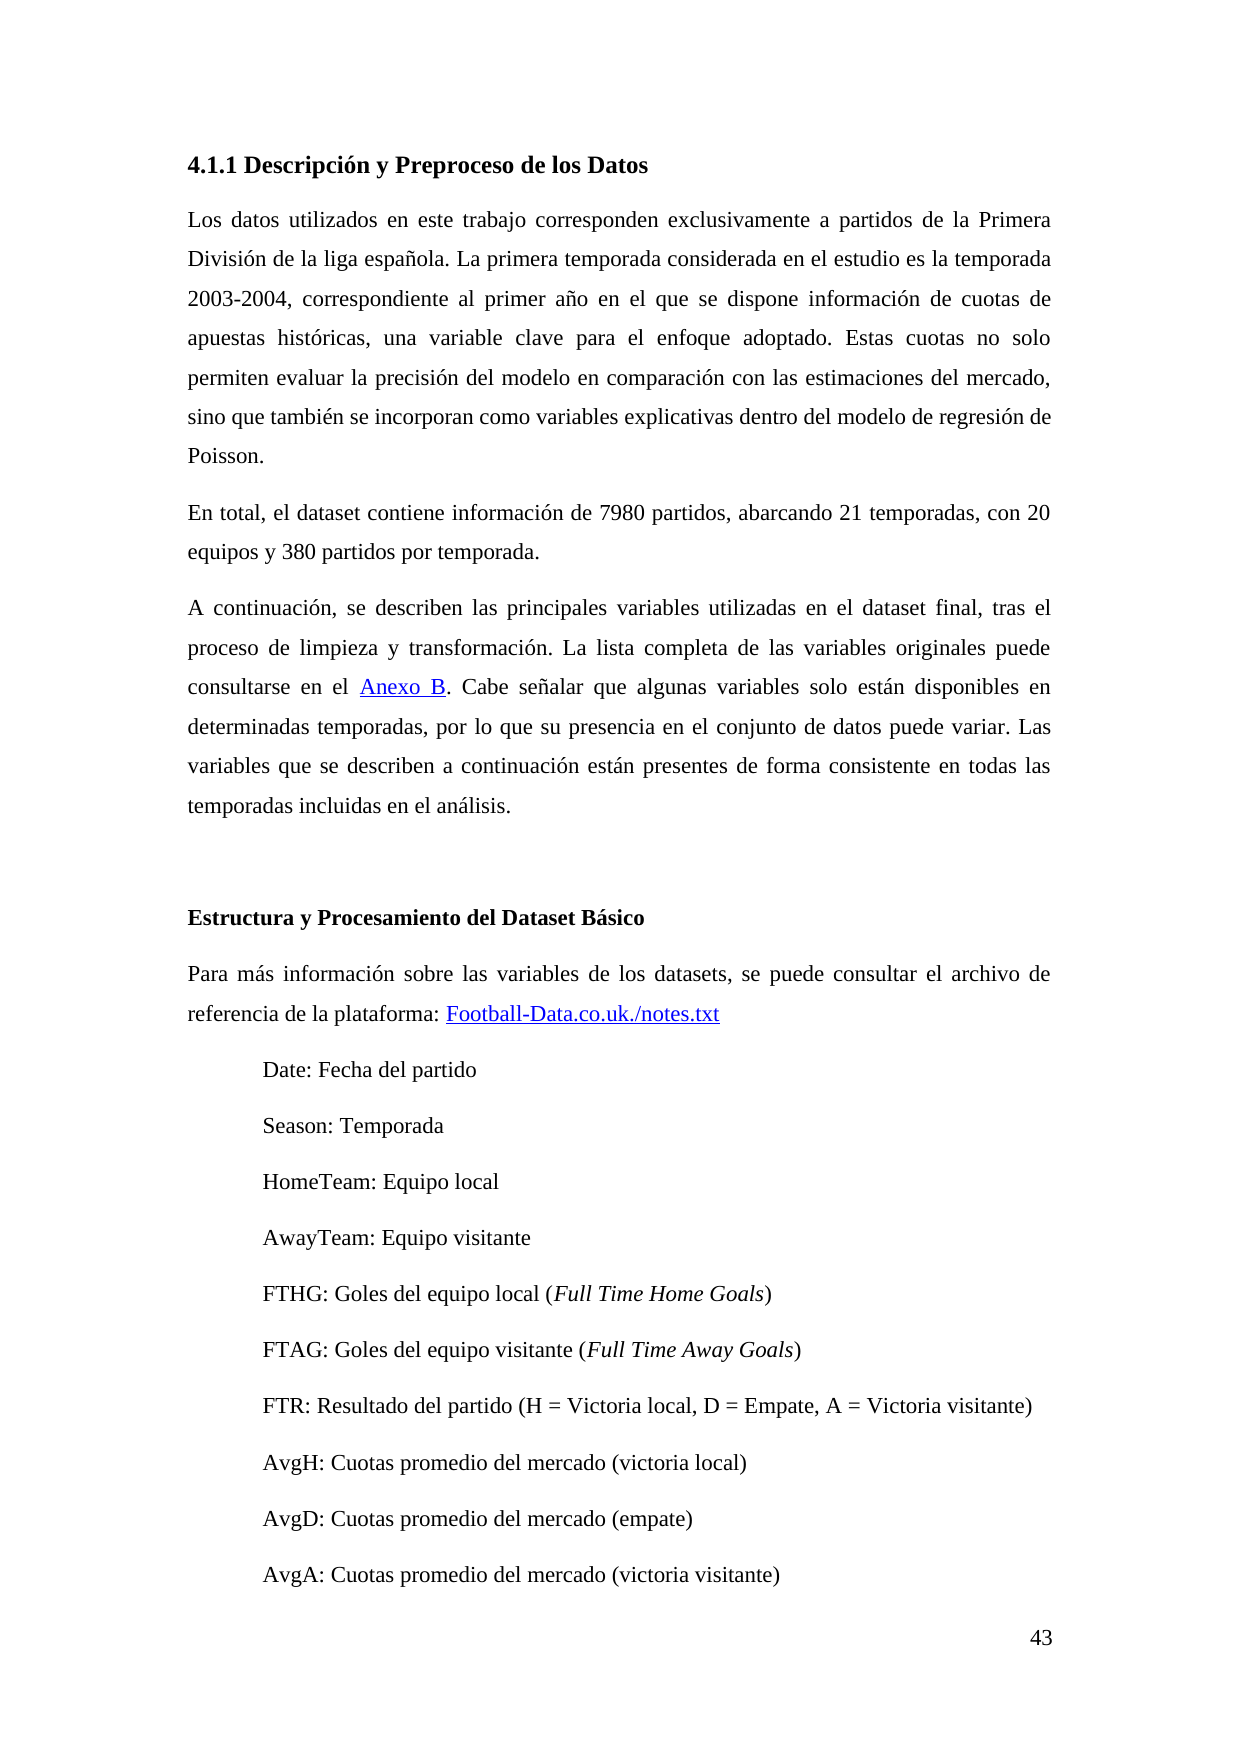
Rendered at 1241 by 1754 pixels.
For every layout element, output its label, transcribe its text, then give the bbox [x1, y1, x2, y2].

text Estructura y Procesamiento del Dataset Básico [187, 904, 1053, 930]
text A continuación, se describen las principales variables utilizadas en el dataset final, tras el proceso de limpieza y transformación. La lista completa de las variables originales puede consultarse en el Anexo B. Cabe señalar que algunas variables solo están disponibles en determinadas temporadas, por lo que su presencia en el conjunto de datos puede variar. Las variables que se describen a continuación están presentes de forma consistente en todas las temporadas incluidas en el análisis. [187, 594, 1053, 818]
text HomeTeam: Equipo local [262, 1168, 1053, 1194]
text AvgD: Cuotas promedio del mercado (empate) [262, 1505, 1053, 1531]
text AwayTeam: Equipo visitante [262, 1224, 1053, 1251]
text Los datos utilizados en este trabajo corresponden exclusivamente a partidos de la Primera División de la liga española. La primera temporada considerada en el estudio es la temporada 2003-2004, correspondiente al primer año en el que se dispone información de cuotas de apuestas históricas, una variable clave para el enfoque adoptado. Estas cuotas no solo permiten evaluar la precisión del modelo en comparación con las estimaciones del mercado, sino que también se incorporan como variables explicativas dentro del modelo de regresión de Poisson. [187, 206, 1053, 469]
text FTHG: Goles del equipo local (Full Time Home Goals) [262, 1280, 1053, 1307]
text Para más información sobre las variables de los datasets, se puede consultar el archivo de referencia de la plataforma: Football-Data.co.uk./notes.txt [187, 960, 1053, 1026]
text En total, el dataset contiene información de 7980 partidos, abarcando 21 temporadas, con 20 equipos y 380 partidos por temporada. [187, 499, 1053, 564]
text AvgH: Cuotas promedio del mercado (victoria local) [262, 1449, 1053, 1475]
text Date: Fecha del partido [262, 1056, 1053, 1082]
text 4.1.1 Descripción y Preproceso de los Datos [187, 150, 1053, 179]
text Season: Temporada [262, 1112, 1053, 1138]
text FTR: Resultado del partido (H = Victoria local, D = Empate, A = Victoria visitante) [262, 1393, 1053, 1419]
text FTAG: Goles del equipo visitante (Full Time Away Goals) [262, 1336, 1053, 1363]
text AvgA: Cuotas promedio del mercado (victoria visitante) [262, 1561, 1053, 1587]
